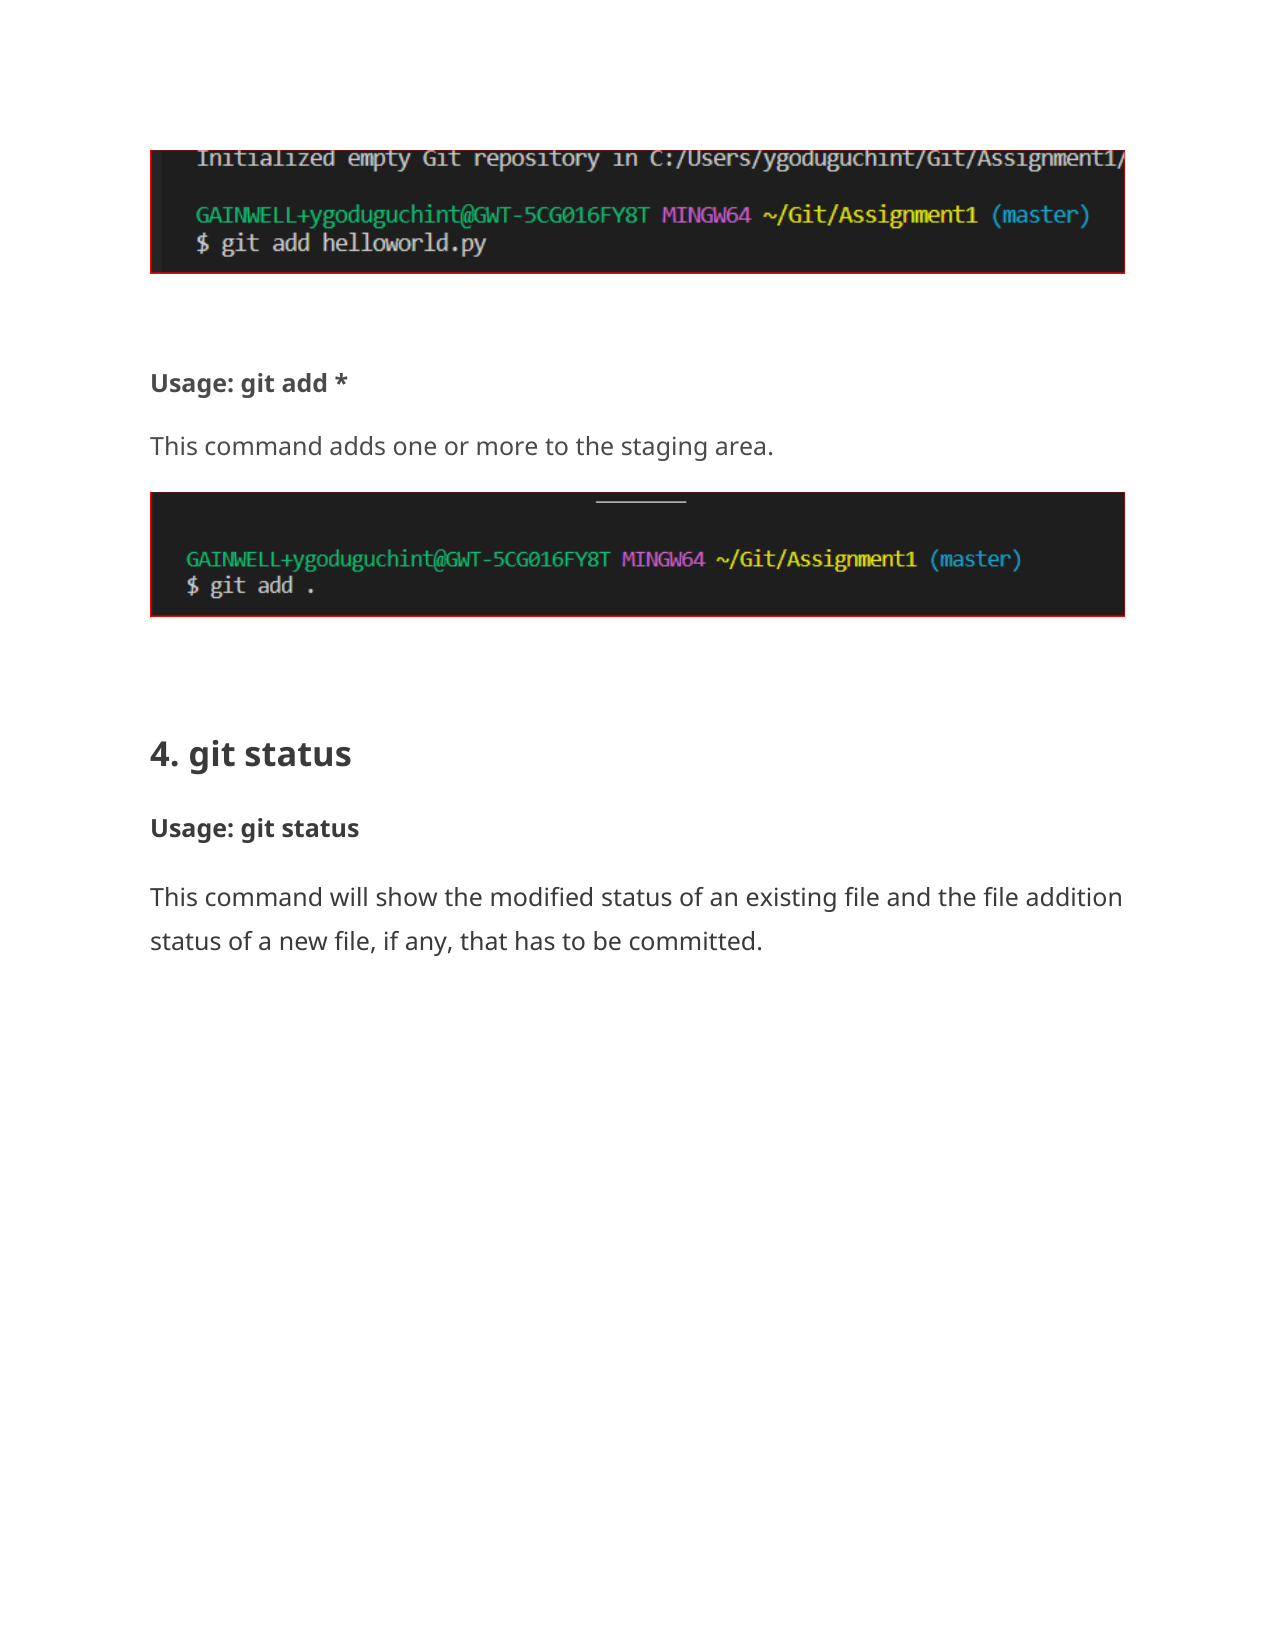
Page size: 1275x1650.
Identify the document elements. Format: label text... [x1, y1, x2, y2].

text This command will show the modified status of an existing file and the file addition status of a new file, if any, that has to be committed. [150, 870, 1125, 957]
picture [150, 150, 1125, 274]
subtitle 4. git status [150, 726, 1125, 776]
text This command adds one or more to the staging area. [150, 429, 1125, 463]
text Usage: git status [150, 801, 1125, 845]
picture [150, 492, 1125, 617]
text Usage: git add * [150, 366, 1125, 399]
